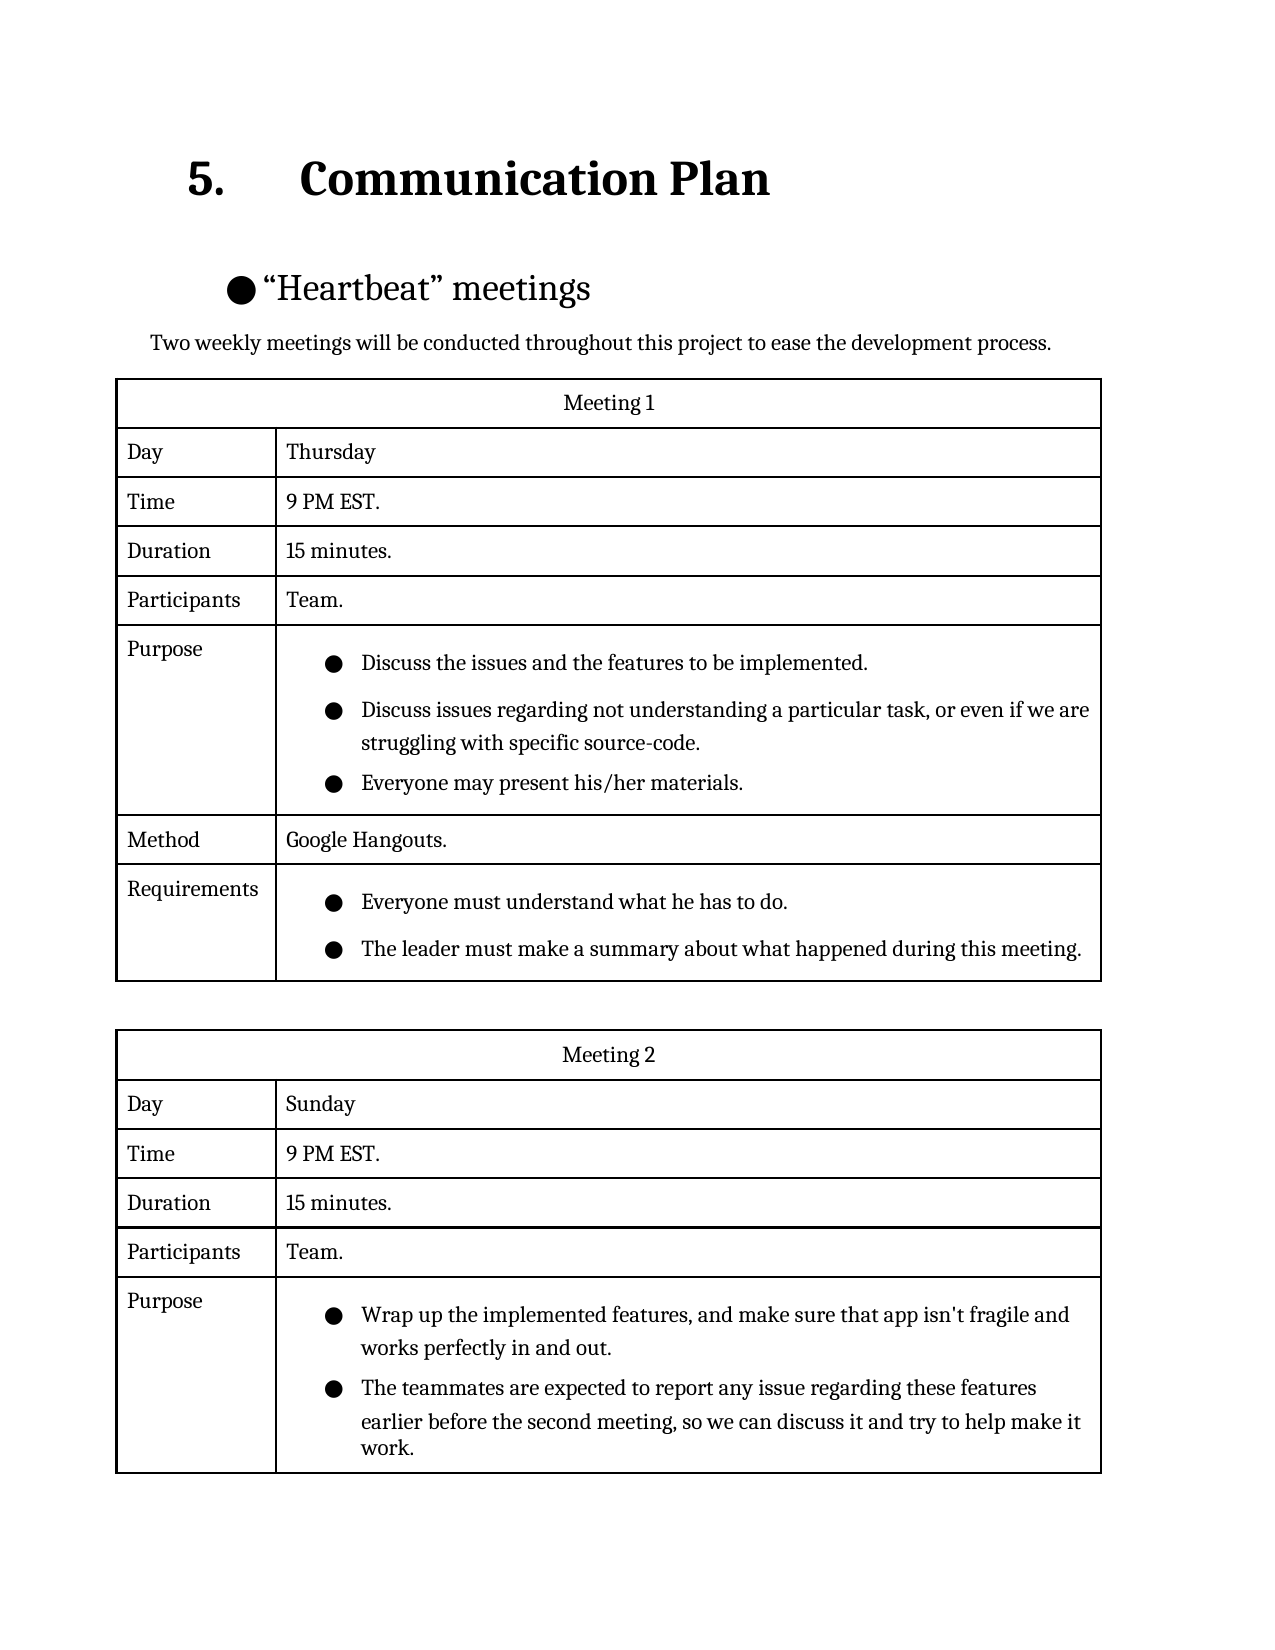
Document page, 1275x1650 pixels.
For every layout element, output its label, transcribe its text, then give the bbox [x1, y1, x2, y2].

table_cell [277, 1278, 1100, 1472]
table_cell Participants [118, 1229, 275, 1276]
table_cell Thursday [277, 429, 1100, 476]
table_cell Duration [118, 527, 275, 574]
table_cell Time [118, 478, 275, 525]
table_cell Method [118, 816, 275, 863]
table_cell Participants [118, 577, 275, 624]
table_cell Google Hangouts. [277, 816, 1100, 863]
table_header Meeting 1 [118, 380, 1100, 427]
table_cell 9 PM EST. [277, 1130, 1100, 1177]
table_cell Requirements [118, 865, 275, 980]
table_cell Day [118, 429, 275, 476]
table_cell Discuss the issues and the features to be implemented. Discuss issues regarding not understanding a particular task, or even if we are struggling with specific source-code. Everyone may present his/her materials. [277, 626, 1100, 814]
table_cell Purpose [118, 626, 275, 814]
table_cell 9 PM EST. [277, 478, 1100, 525]
table_cell Team. [277, 1229, 1100, 1276]
table_cell Day [118, 1081, 275, 1128]
table_cell 15 minutes. [277, 527, 1100, 574]
table_cell Time [118, 1130, 275, 1177]
table_cell Duration [118, 1179, 275, 1226]
text Two weekly meetings will be conducted throughout this project to ease the development process. [150, 330, 1125, 357]
table_cell 15 minutes. [277, 1179, 1100, 1226]
table_header Meeting 2 [118, 1031, 1100, 1079]
subtitle “Heartbeat” meetings [225, 245, 1125, 322]
table_cell Purpose [118, 1278, 275, 1472]
table_cell Team. [277, 577, 1100, 624]
subtitle Communication Plan [187, 150, 1125, 207]
table_cell Everyone must understand what he has to do. The leader must make a summary about what happened during this meeting. [277, 865, 1100, 980]
table_cell Sunday [277, 1081, 1100, 1128]
